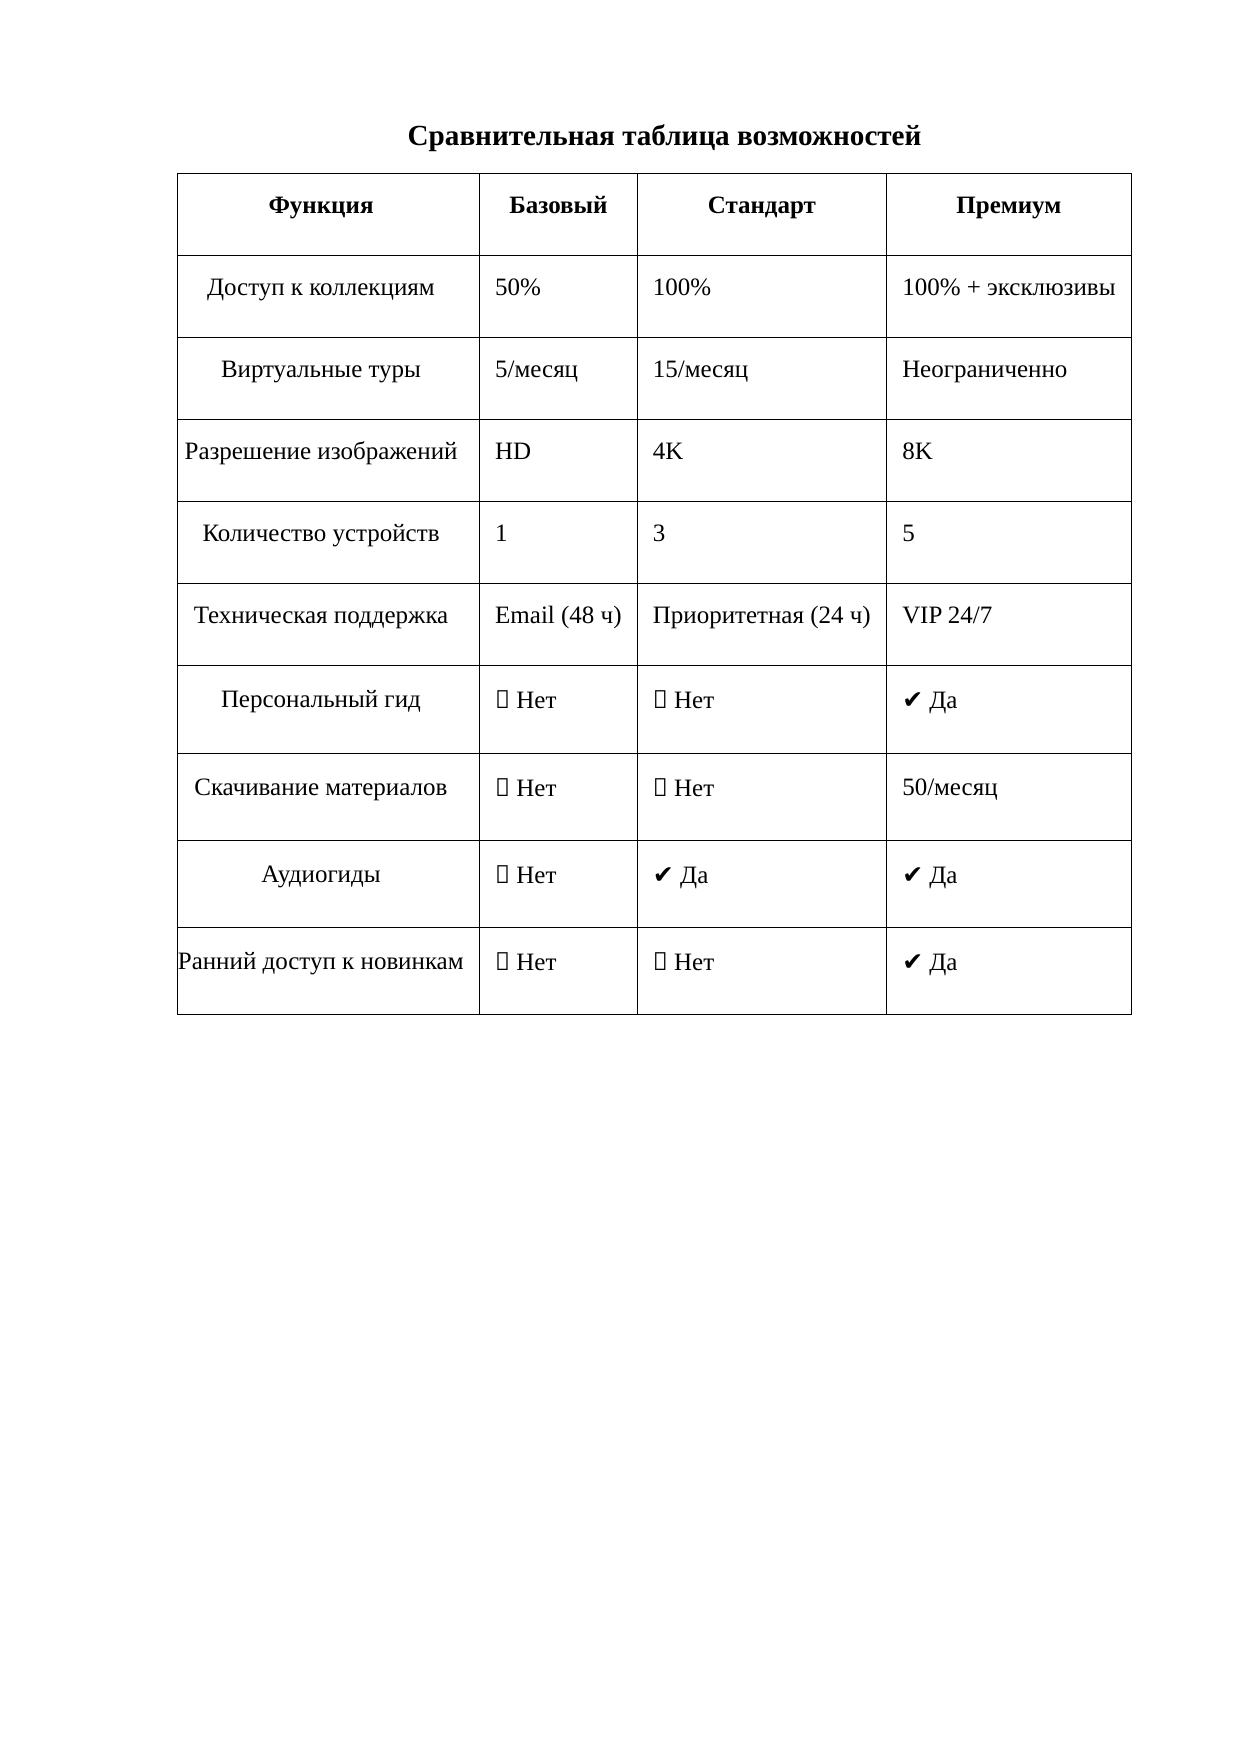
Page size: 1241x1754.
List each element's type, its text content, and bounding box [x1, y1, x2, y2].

table_cell 15/месяц [638, 338, 886, 419]
table_header Стандарт [638, 174, 886, 255]
table_cell 5/месяц [480, 338, 637, 419]
table_cell Неограниченно [887, 338, 1131, 419]
table_cell Доступ к коллекциям [178, 256, 479, 337]
table_cell 5 [887, 502, 1131, 583]
table_cell Скачивание материалов [178, 754, 479, 840]
table_cell 4K [638, 420, 886, 501]
table_header Базовый [480, 174, 637, 255]
table_cell Приоритетная (24 ч) [638, 584, 886, 665]
table_cell Email (48 ч) [480, 584, 637, 665]
table_cell HD [480, 420, 637, 501]
table_cell Виртуальные туры [178, 338, 479, 419]
text Сравнительная таблица возможностей [177, 118, 1152, 152]
table_cell ❌ Нет [638, 754, 886, 840]
table_cell Персональный гид [178, 666, 479, 752]
table_header Премиум [887, 174, 1131, 255]
table_cell Ранний доступ к новинкам [178, 928, 479, 1014]
table_cell ❌ Нет [638, 928, 886, 1014]
table_cell ❌ Нет [480, 841, 637, 927]
table_cell 50/месяц [887, 754, 1131, 840]
table_cell ✔️ Да [887, 928, 1131, 1014]
table_header Функция [178, 174, 479, 255]
table_cell 3 [638, 502, 886, 583]
table_cell VIP 24/7 [887, 584, 1131, 665]
table_cell Техническая поддержка [178, 584, 479, 665]
table_cell ❌ Нет [638, 666, 886, 752]
table_cell ✔️ Да [887, 841, 1131, 927]
table_cell 50% [480, 256, 637, 337]
table_cell Разрешение изображений [178, 420, 479, 501]
table_cell 100% [638, 256, 886, 337]
table_cell 1 [480, 502, 637, 583]
table_cell 8K [887, 420, 1131, 501]
table_cell ✔️ Да [887, 666, 1131, 752]
table_cell ❌ Нет [480, 754, 637, 840]
table_cell 100% + эксклюзивы [887, 256, 1131, 337]
table_cell Количество устройств [178, 502, 479, 583]
table_cell ❌ Нет [480, 666, 637, 752]
table_cell ✔️ Да [638, 841, 886, 927]
table_cell Аудиогиды [178, 841, 479, 927]
table_cell ❌ Нет [480, 928, 637, 1014]
